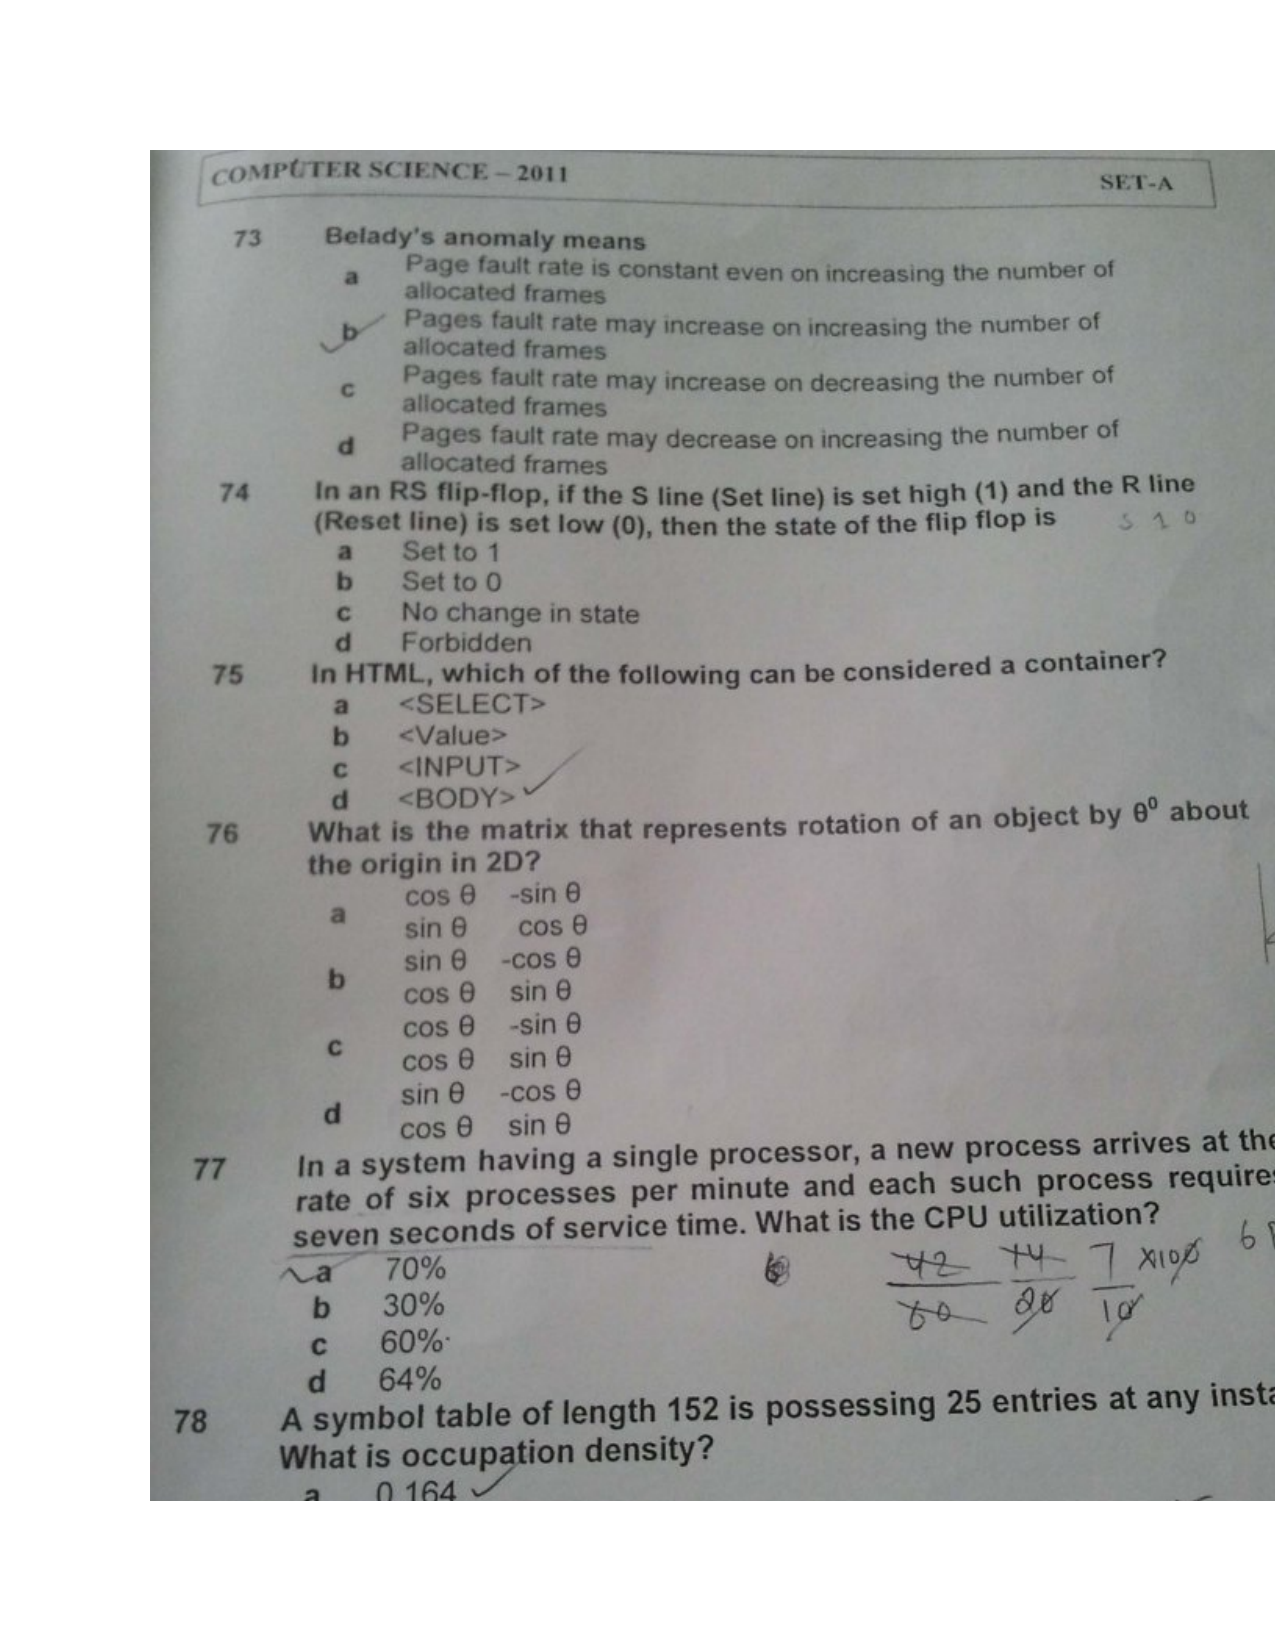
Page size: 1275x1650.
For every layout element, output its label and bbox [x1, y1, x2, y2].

picture [150, 150, 1275, 1501]
